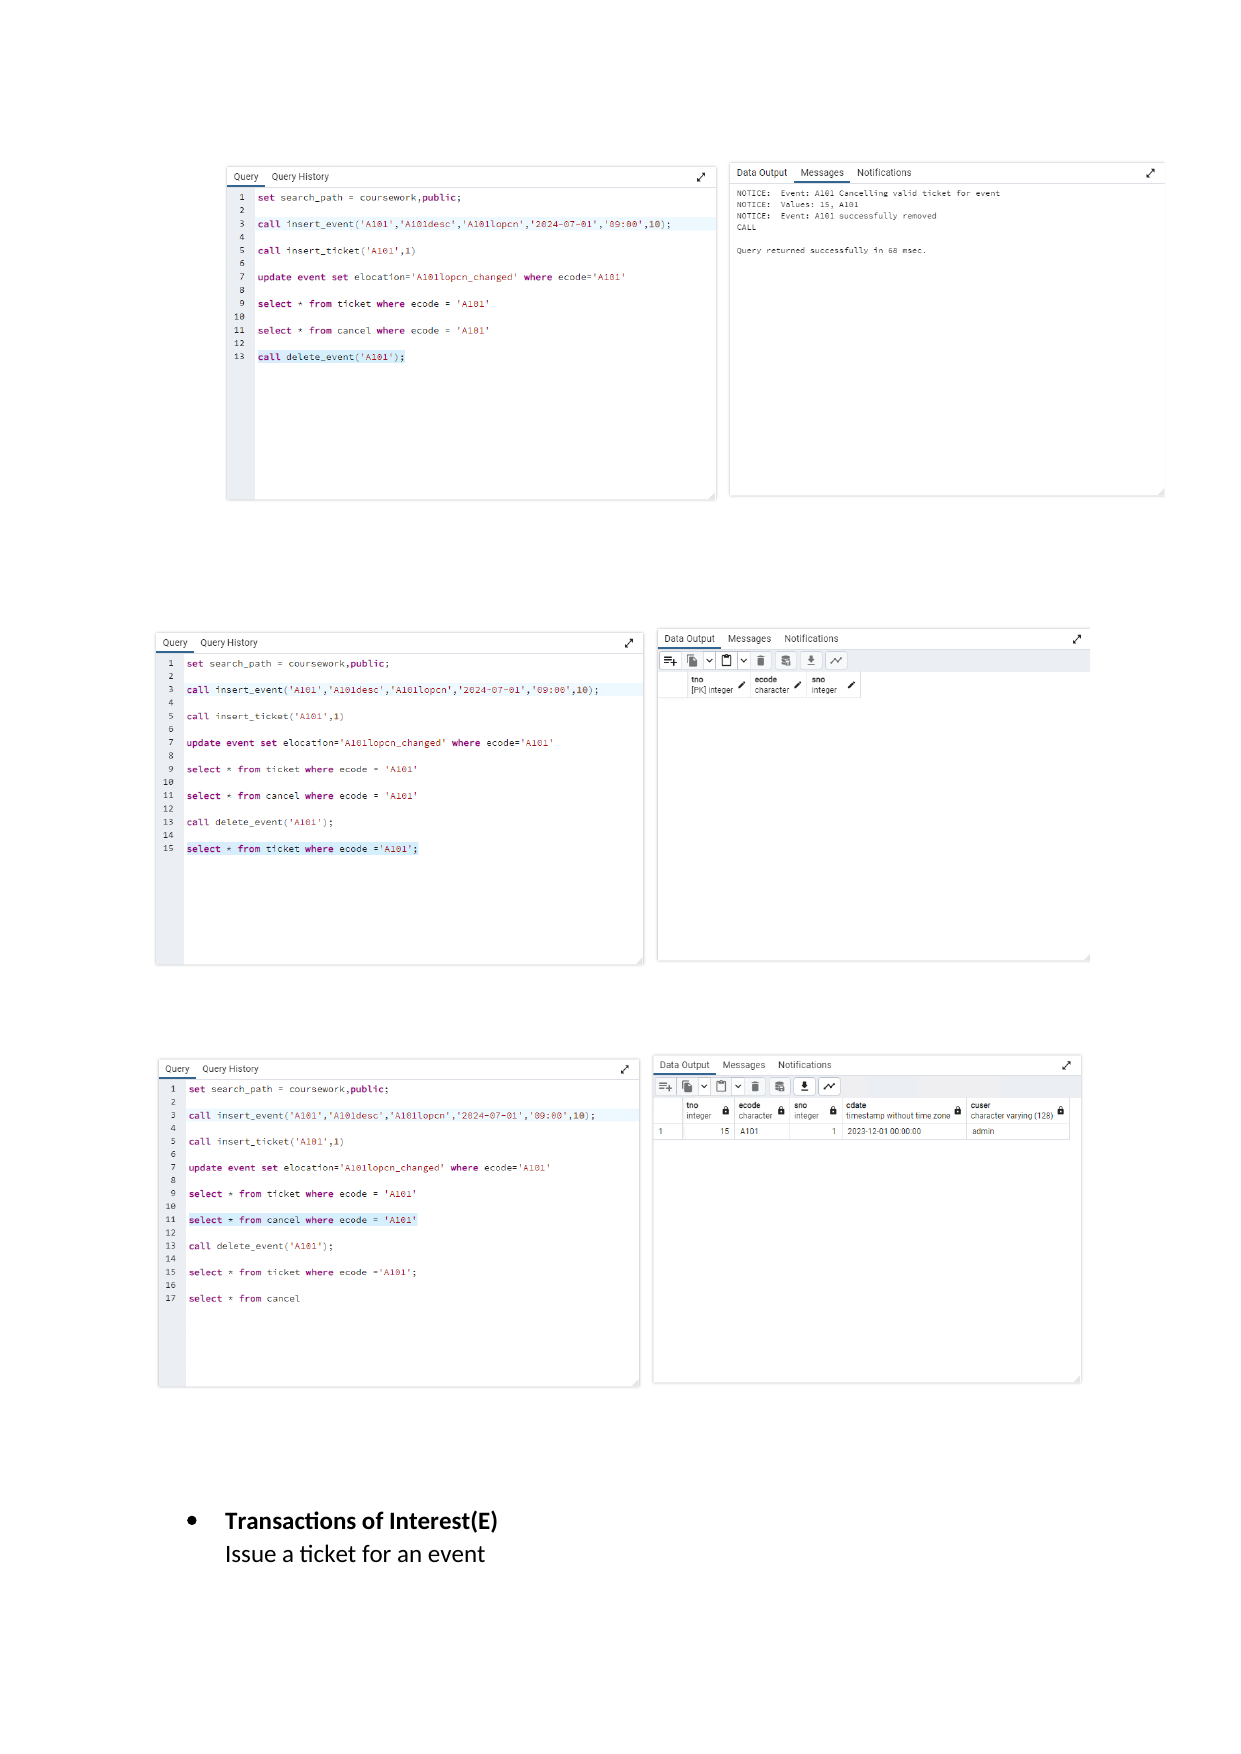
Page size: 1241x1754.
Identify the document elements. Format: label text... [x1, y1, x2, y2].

picture [225, 150, 1166, 569]
picture [150, 1053, 1091, 1475]
picture [150, 617, 1091, 1023]
list Transactions of Interest(E) [187, 1505, 1090, 1535]
list Issue a ticket for an event [225, 1538, 1090, 1568]
